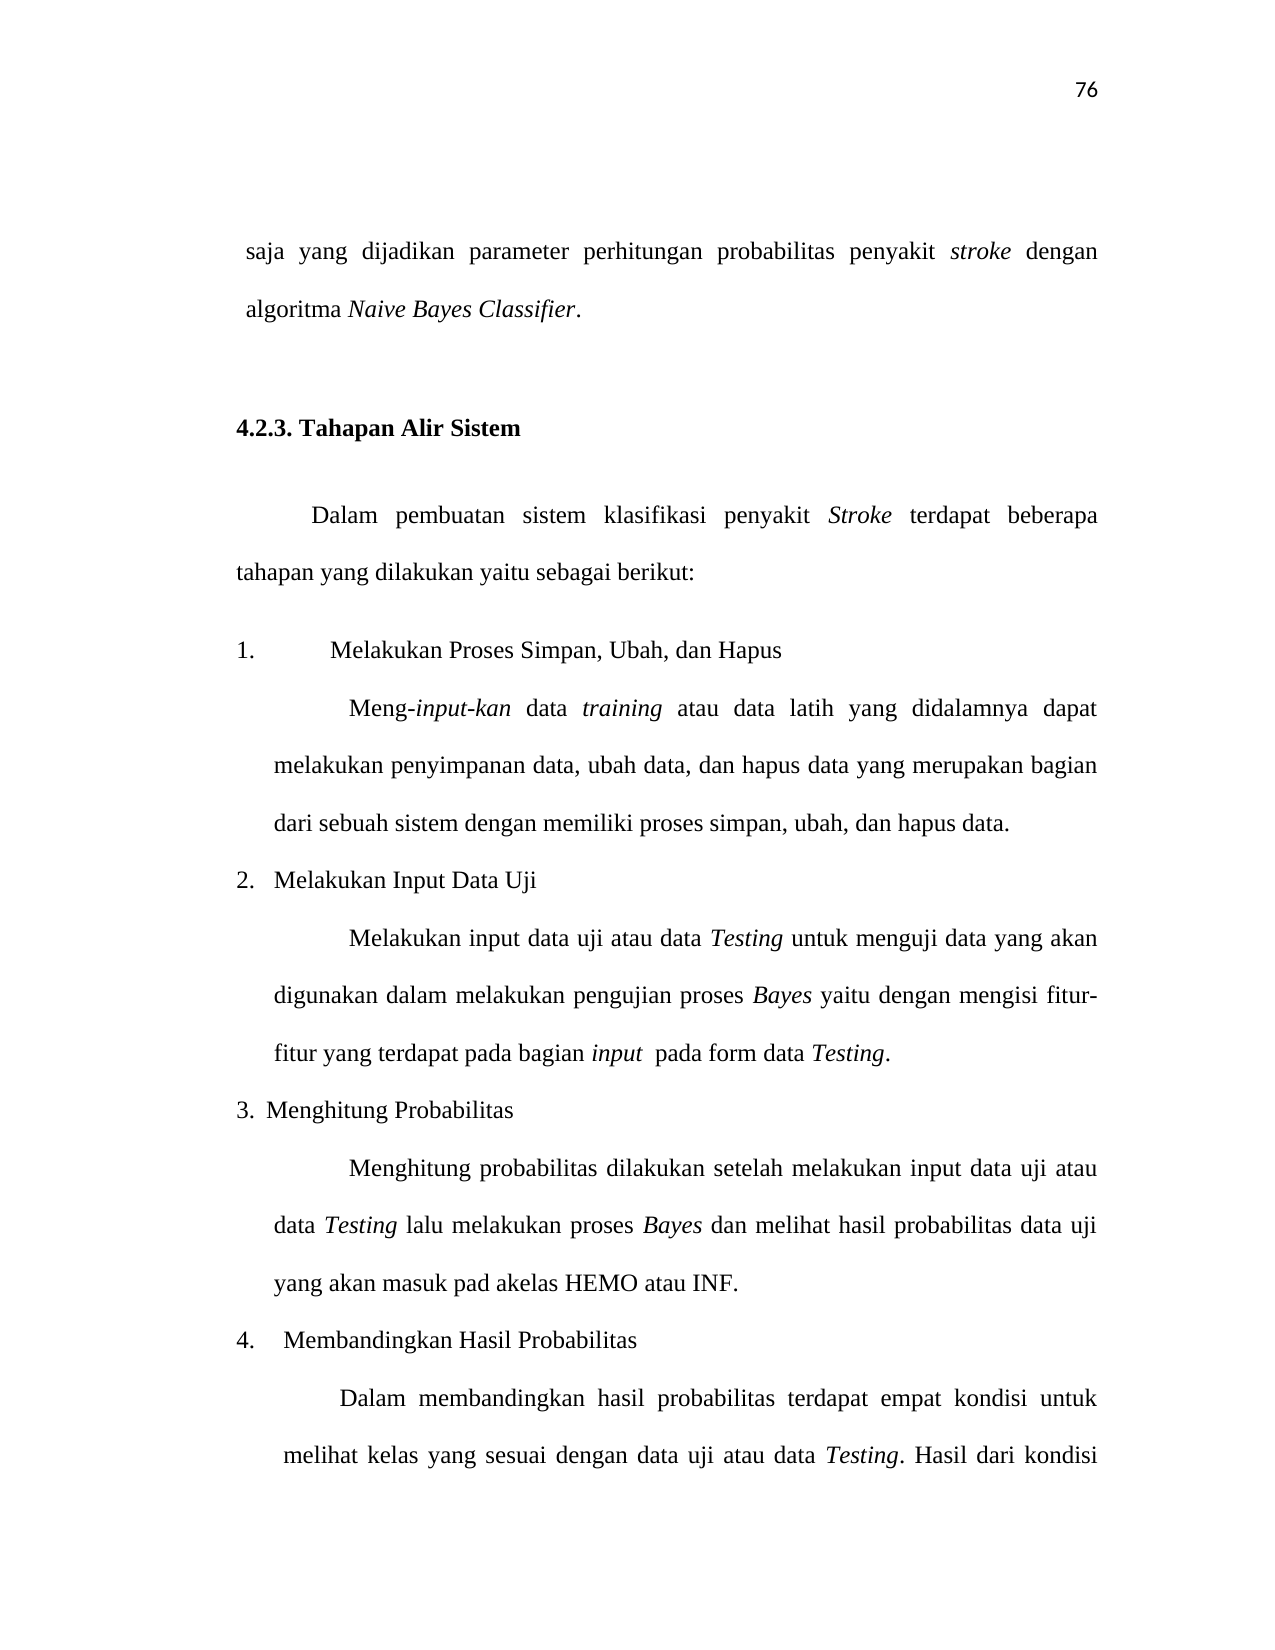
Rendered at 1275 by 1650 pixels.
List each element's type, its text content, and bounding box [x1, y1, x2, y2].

list Membandingkan Hasil Probabilitas [236, 1326, 1098, 1354]
list Melakukan input data uji atau data Testing untuk menguji data yang akan digunakan dalam melakukan pengujian proses Bayes yaitu dengan mengisi fitur-fitur yang terdapat pada bagian input pada form data Testing. [274, 923, 1098, 1067]
list Melakukan Proses Simpan, Ubah, dan Hapus [236, 636, 1098, 664]
list Menghitung Probabilitas [236, 1096, 1098, 1124]
subtitle 4.2.3. Tahapan Alir Sistem [236, 413, 1098, 442]
text 2. Melakukan Input Data Uji [236, 866, 1098, 894]
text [246, 236, 1098, 322]
text Dalam pembuatan sistem klasifikasi penyakit Stroke terdapat beberapa tahapan yang dilakukan yaitu sebagai berikut: [236, 500, 1098, 586]
list Meng-input-kan data training atau data latih yang didalamnya dapat melakukan penyimpanan data, ubah data, dan hapus data yang merupakan bagian dari sebuah sistem dengan memiliki proses simpan, ubah, dan hapus data. [274, 693, 1098, 837]
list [283, 1383, 1098, 1469]
list Menghitung probabilitas dilakukan setelah melakukan input data uji atau data Testing lalu melakukan proses Bayes dan melihat hasil probabilitas data uji yang akan masuk pad akelas HEMO atau INF. [274, 1153, 1098, 1297]
